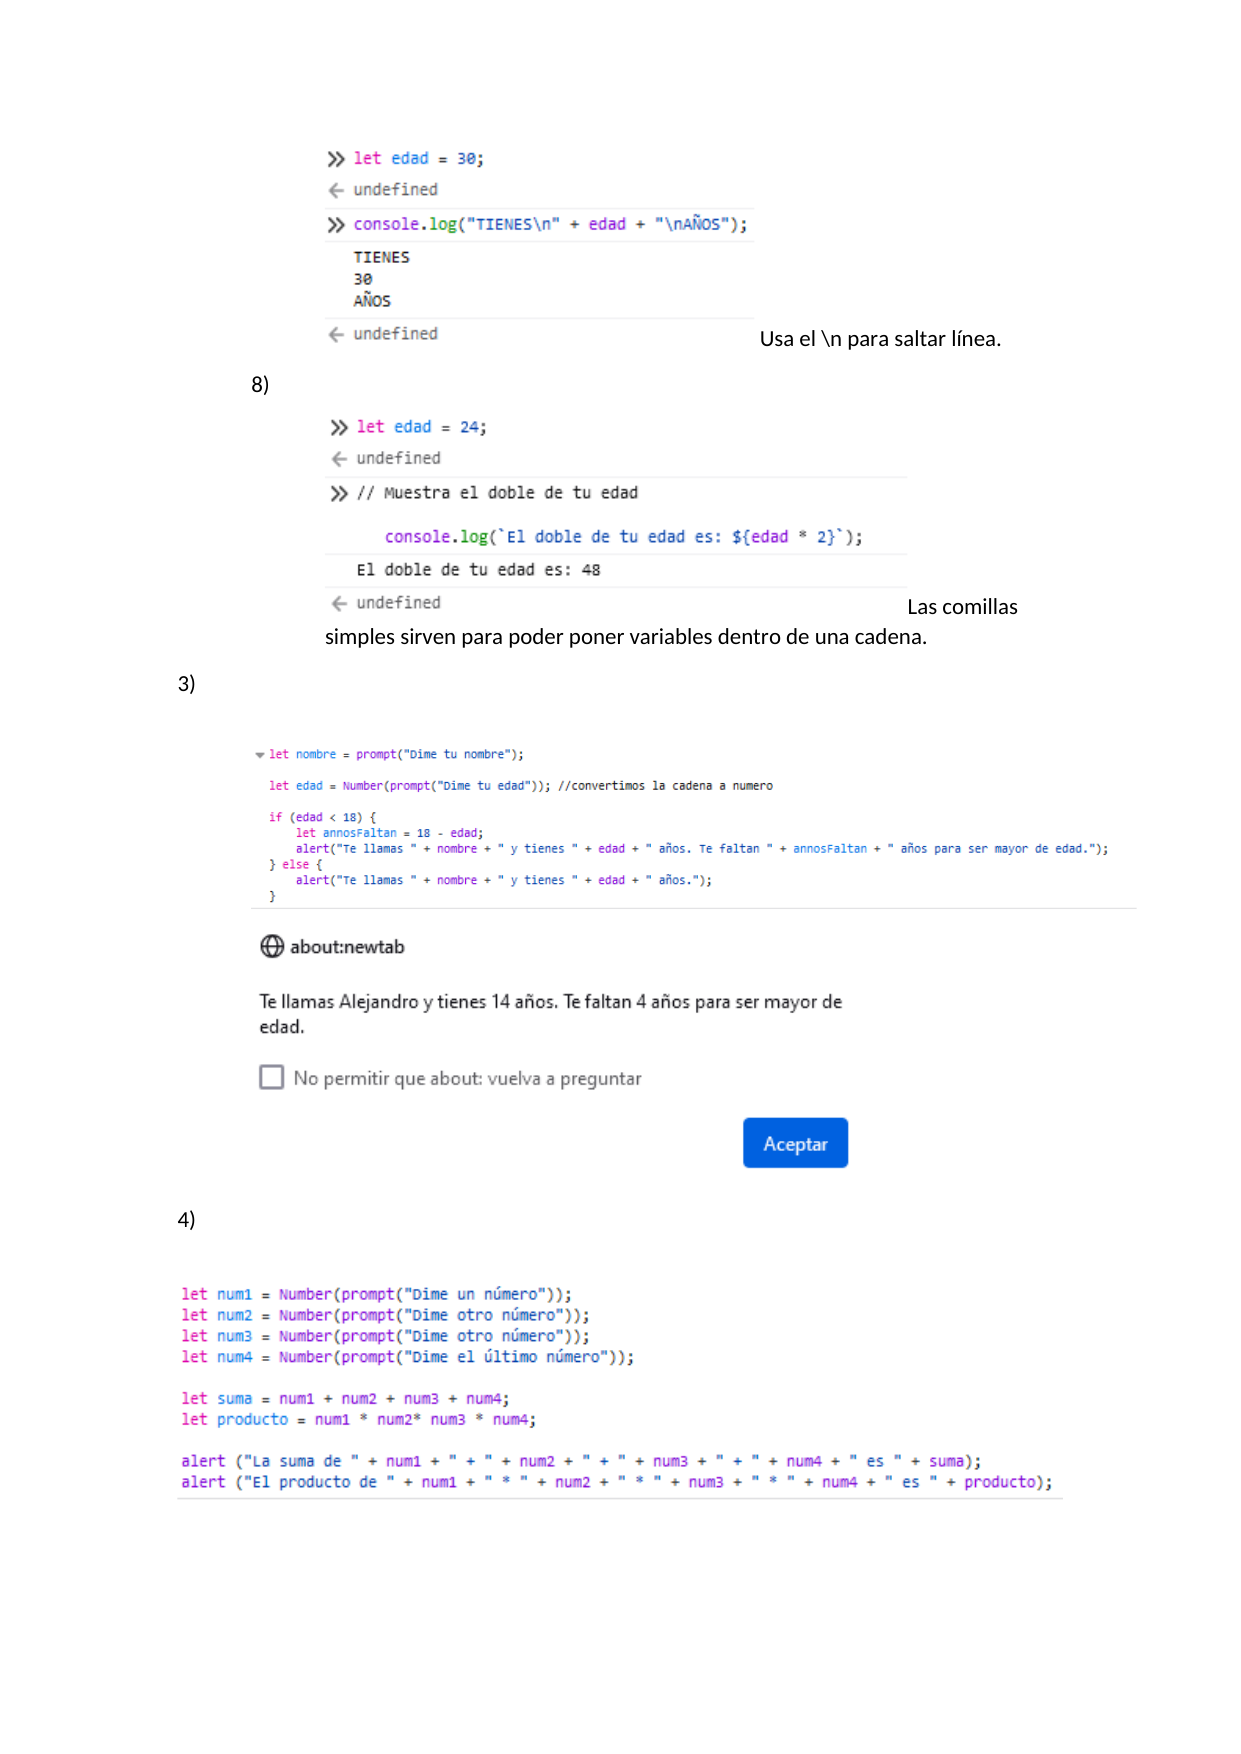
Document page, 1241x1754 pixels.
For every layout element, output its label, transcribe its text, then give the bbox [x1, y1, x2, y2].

picture [324, 417, 908, 615]
text 8) [177, 371, 1063, 399]
picture [177, 1282, 1063, 1510]
picture [251, 919, 872, 1187]
picture [251, 746, 1137, 918]
picture [324, 147, 755, 346]
text 3) [177, 669, 1063, 697]
text 4) [177, 1206, 1063, 1234]
